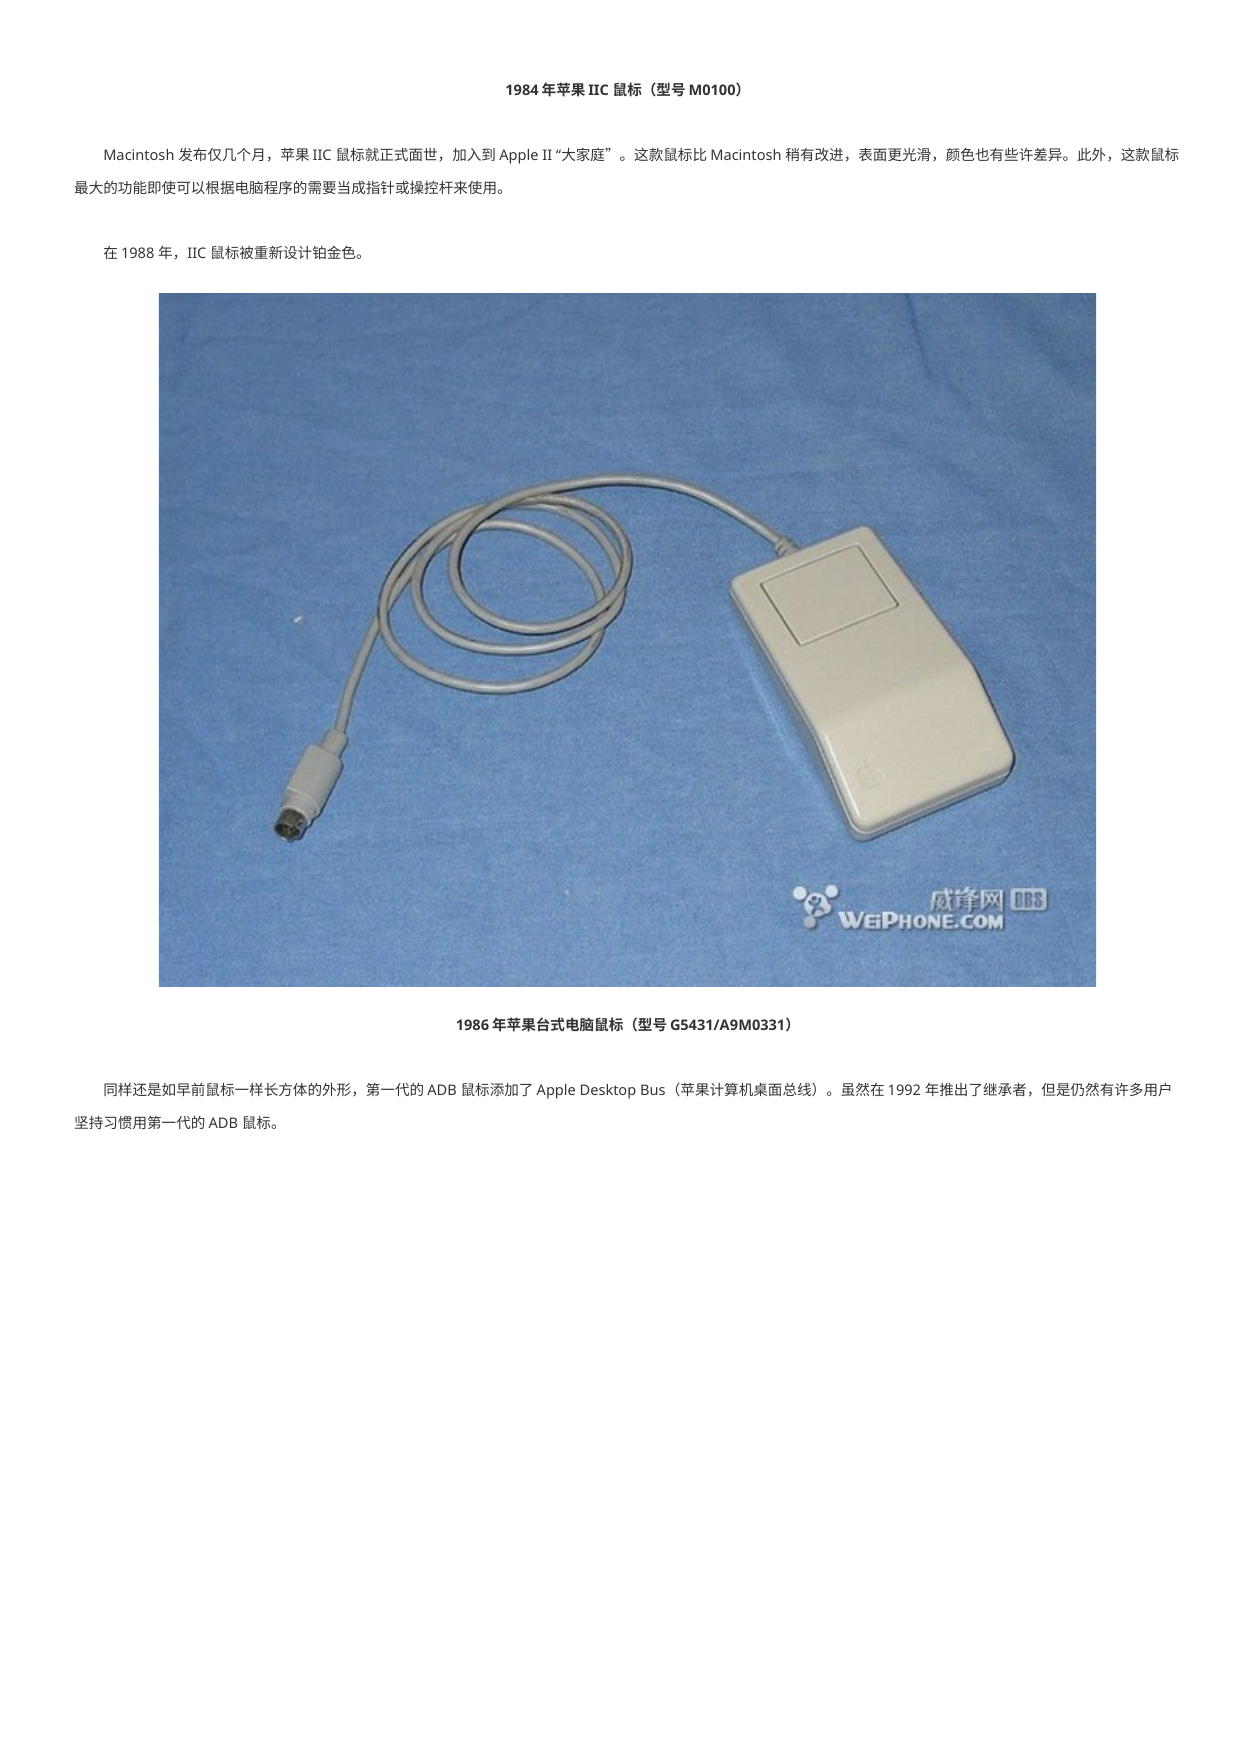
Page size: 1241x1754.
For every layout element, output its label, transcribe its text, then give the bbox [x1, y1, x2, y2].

text Macintosh 发布仅几个月，苹果 IIC 鼠标就正式面世，加入到 Apple II “大家庭”。这款鼠标比 Macintosh 稍有改进，表面更光滑，颜色也有些许差异。此外，这款鼠标最大的功能即使可以根据电脑程序的需要当成指针或操控杆来使用。 在 1988 年，IIC 鼠标被重新设计铂金色。 [74, 106, 1181, 268]
text 1984年苹果IIC 鼠标（型号M0100） [74, 73, 1181, 106]
text 同样还是如早前鼠标一样长方体的外形，第一代的 ADB 鼠标添加了 Apple Desktop Bus（苹果计算机桌面总线）。虽然在 1992 年推出了继承者，但是仍然有许多用户坚持习惯用第一代的 ADB 鼠标。 [74, 1041, 1181, 1138]
picture [158, 293, 1097, 987]
